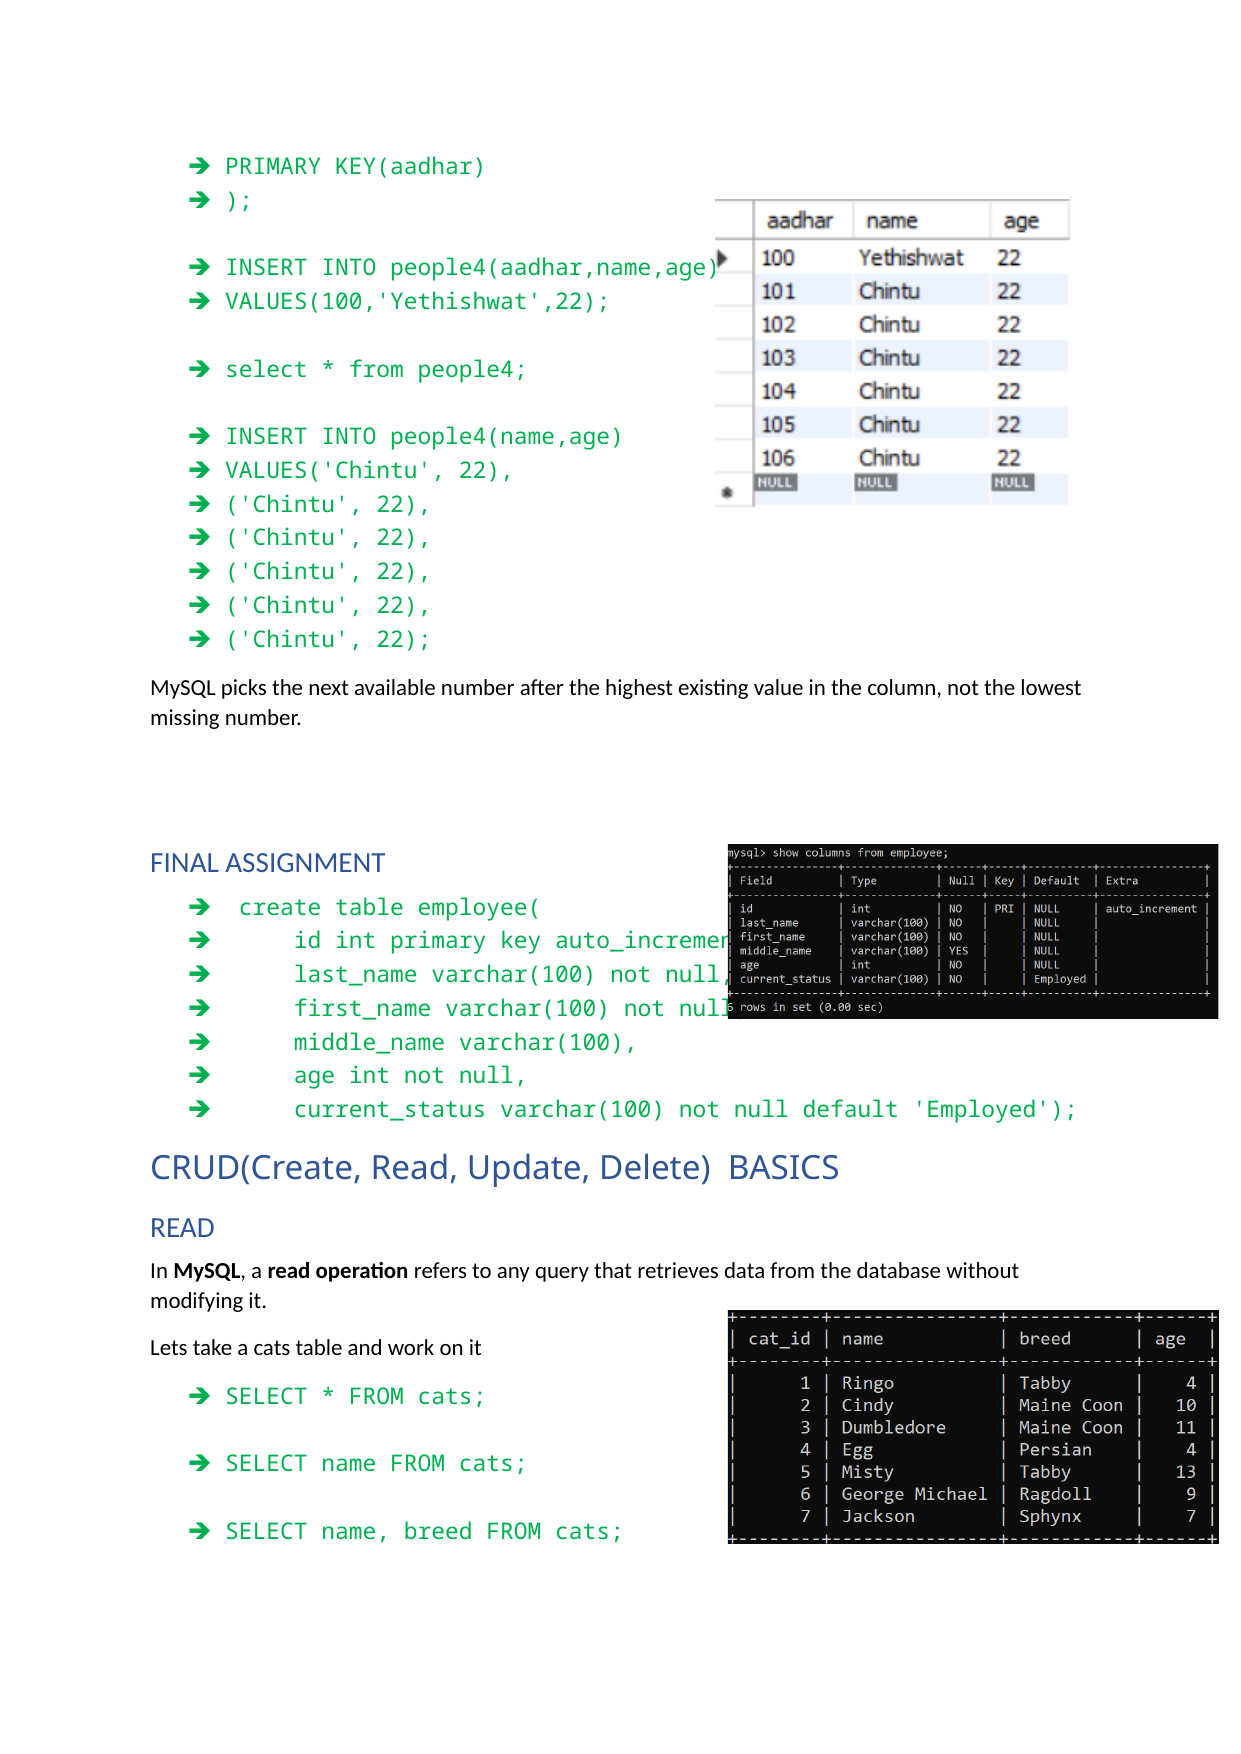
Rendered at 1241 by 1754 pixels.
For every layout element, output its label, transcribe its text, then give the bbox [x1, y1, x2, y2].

list SELECT * FROM cats; [187, 1380, 727, 1411]
subtitle READ [150, 1209, 1090, 1245]
list SELECT name, breed FROM cats; [187, 1515, 1090, 1546]
list ('Chintu', 22); [187, 622, 1090, 654]
list INSERT INTO people4(aadhar,name,age) [187, 251, 715, 282]
list age int not null, [187, 1059, 1090, 1091]
picture [727, 1310, 1219, 1544]
list INSERT INTO people4(name,age) [187, 420, 715, 451]
picture [727, 844, 1219, 1019]
list select * from people4; [187, 352, 715, 384]
list ('Chintu', 22), [187, 521, 1090, 552]
list first_name varchar(100) not null, [187, 992, 1090, 1023]
list ('Chintu', 22), [187, 487, 715, 519]
picture [715, 199, 1091, 520]
list current_status varchar(100) not null default 'Employed'); [187, 1093, 1090, 1124]
text In MySQL, a read operation refers to any query that retrieves data from the database without modifying it. [150, 1256, 1090, 1314]
list last_name varchar(100) not null, [187, 958, 727, 989]
list VALUES('Chintu', 22), [187, 454, 715, 485]
list VALUES(100,'Yethishwat',22); [187, 285, 715, 316]
text Lets take a cats table and work on it [150, 1333, 727, 1361]
list ('Chintu', 22), [187, 555, 1090, 586]
list middle_name varchar(100), [187, 1026, 1090, 1057]
list PRIMARY KEY(aadhar) [187, 150, 1090, 181]
list id int primary key auto_increment, [187, 924, 727, 956]
text MySQL picks the next available number after the highest existing value in the column, not the lowest missing number. [150, 673, 1090, 731]
list create table employee( [187, 891, 727, 922]
list ('Chintu', 22), [187, 589, 1090, 620]
list ); [187, 184, 1090, 215]
subtitle FINAL ASSIGNMENT [150, 844, 727, 879]
list SELECT name FROM cats; [187, 1447, 727, 1478]
subtitle CRUD(Create, Read, Update, Delete) BASICS [150, 1143, 1090, 1189]
